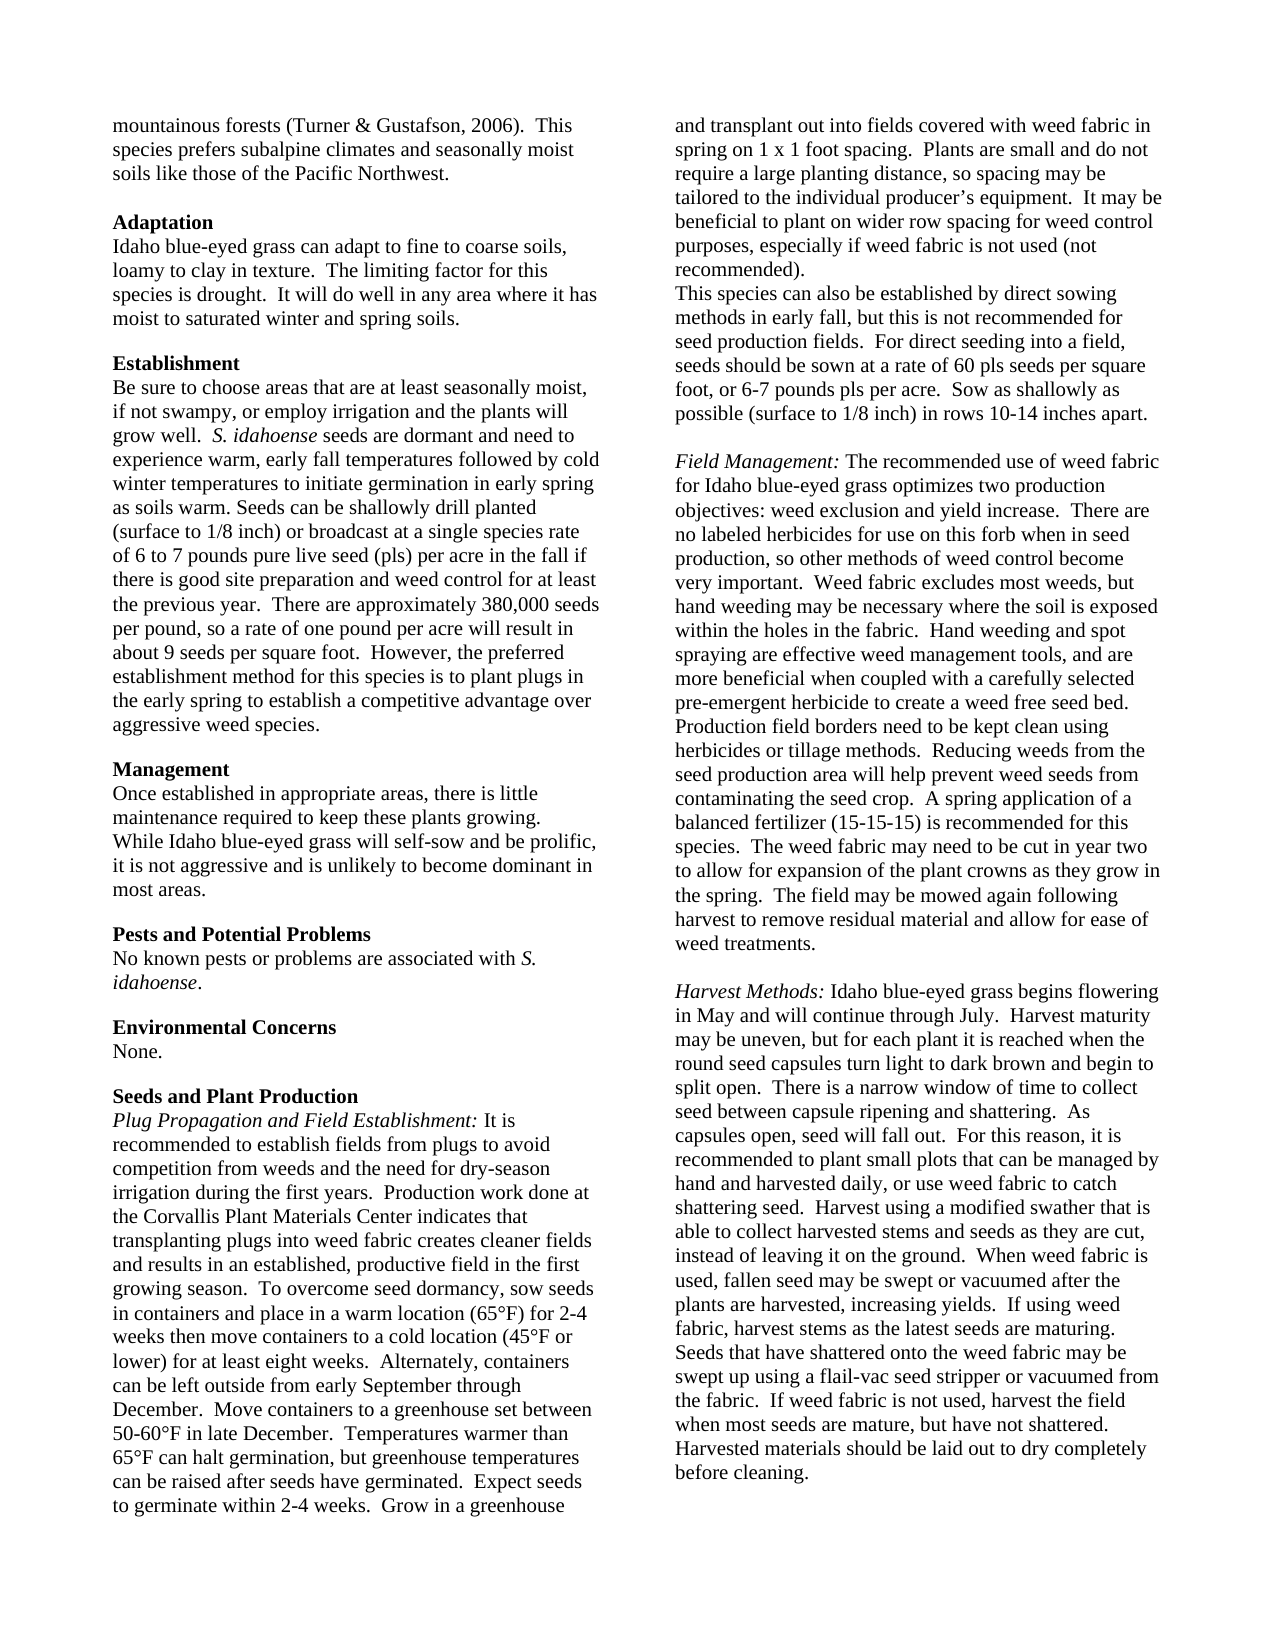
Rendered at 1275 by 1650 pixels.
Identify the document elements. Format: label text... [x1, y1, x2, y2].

subtitle Pests and Potential Problems [112, 922, 600, 946]
text None. [112, 1039, 600, 1063]
text Field Management: The recommended use of weed fabric for Idaho blue-eyed grass optimizes two production objectives: weed exclusion and yield increase. There are no labeled herbicides for use on this forb when in seed production, so other methods of weed control become very important. Weed fabric excludes most weeds, but hand weeding may be necessary where the soil is exposed within the holes in the fabric. Hand weeding and spot spraying are effective weed management tools, and are more beneficial when coupled with a carefully selected pre-emergent herbicide to create a weed free seed bed. Production field borders need to be kept clean using herbicides or tillage methods. Reducing weeds from the seed production area will help prevent weed seeds from contaminating the seed crop. A spring application of a balanced fertilizer (15-15-15) is recommended for this species. The weed fabric may need to be cut in year two to allow for expansion of the plant crowns as they grow in the spring. The field may be mowed again following harvest to remove residual material and allow for ease of weed treatments. [675, 449, 1162, 955]
text Be sure to choose areas that are at least seasonally moist, if not swampy, or employ irrigation and the plants will grow well. S. idahoense seeds are dormant and need to experience warm, early fall temperatures followed by cold winter temperatures to initiate germination in early spring as soils warm. Seeds can be shallowly drill planted (surface to 1/8 inch) or broadcast at a single species rate of 6 to 7 pounds pure live seed (pls) per acre in the fall if there is good site preparation and weed control for at least the previous year. There are approximately 380,000 seeds per pound, so a rate of one pound per acre will result in about 9 seeds per square foot. However, the preferred establishment method for this species is to plant plugs in the early spring to establish a competitive advantage over aggressive weed species. [112, 375, 600, 736]
text Plug Propagation and Field Establishment: It is recommended to establish fields from plugs to avoid competition from weeds and the need for dry-season irrigation during the first years. Production work done at the indicates that transplanting plugs into weed fabric creates cleaner fields and results in an established, productive field in the first growing season. To overcome seed dormancy, sow seeds in containers and place in a warm location (65°F) for 2-4 weeks then move containers to a cold location (45°F or lower) for at least eight weeks. Alternately, containers can be left outside from early September through December. Move containers to a greenhouse set between 50-60°F in late December. Temperatures warmer than 65°F can halt germination, but greenhouse temperatures can be raised after seeds have germinated. Expect seeds to germinate within 2-4 weeks. Grow in a greenhouse and transplant out into fields covered with weed fabric in spring on 1 x 1 foot spacing. Plants are small and do not require a large planting distance, so spacing may be tailored to the individual producer’s equipment. It may be beneficial to plant on wider row spacing for weed control purposes, especially if weed fabric is not used (not recommended). [112, 1108, 600, 1517]
text Harvest Methods: Idaho blue-eyed grass begins flowering in May and will continue through July. Harvest maturity may be uneven, but for each plant it is reached when the round seed capsules turn light to dark brown and begin to split open. There is a narrow window of time to collect seed between capsule ripening and shattering. As capsules open, seed will fall out. For this reason, it is recommended to plant small plots that can be managed by hand and harvested daily, or use weed fabric to catch shattering seed. Harvest using a modified swather that is able to collect harvested stems and seeds as they are cut, instead of leaving it on the ground. When weed fabric is used, fallen seed may be swept or vacuumed after the plants are harvested, increasing yields. If using weed fabric, harvest stems as the latest seeds are maturing. Seeds that have shattered onto the weed fabric may be swept up using a flail-vac seed stripper or vacuumed from the fabric. If weed fabric is not used, harvest the field when most seeds are mature, but have not shattered. Harvested materials should be laid out to dry completely before cleaning. [675, 979, 1162, 1484]
subtitle Establishment [112, 351, 600, 375]
text blue-eyed grass can adapt to fine to coarse soils, loamy to clay in texture. The limiting factor for this species is drought. It will do well in any area where it has moist to saturated winter and spring soils. [112, 234, 600, 330]
subtitle Seeds and Plant Production [112, 1084, 600, 1108]
text This species can also be established by direct sowing methods in early fall, but this is not recommended for seed production fields. For direct seeding into a field, seeds should be sown at a rate of 60 pls seeds per square foot, or 6-7 pounds pls per acre. Sow as shallowly as possible (surface to 1/8 inch) in rows 10-14 inches apart. [675, 281, 1162, 425]
subtitle Environmental Concerns [112, 1015, 600, 1039]
text Once established in appropriate areas, there is little maintenance required to keep these plants growing. While blue-eyed grass will self-sow and be prolific, it is not aggressive and is unlikely to become dominant in most areas. [112, 781, 600, 901]
text Plug Propagation and Field Establishment: It is recommended to establish fields from plugs to avoid competition from weeds and the need for dry-season irrigation during the first years. Production work done at the indicates that transplanting plugs into weed fabric creates cleaner fields and results in an established, productive field in the first growing season. To overcome seed dormancy, sow seeds in containers and place in a warm location (65°F) for 2-4 weeks then move containers to a cold location (45°F or lower) for at least eight weeks. Alternately, containers can be left outside from early September through December. Move containers to a greenhouse set between 50-60°F in late December. Temperatures warmer than 65°F can halt germination, but greenhouse temperatures can be raised after seeds have germinated. Expect seeds to germinate within 2-4 weeks. Grow in a greenhouse and transplant out into fields covered with weed fabric in spring on 1 x 1 foot spacing. Plants are small and do not require a large planting distance, so spacing may be tailored to the individual producer’s equipment. It may be beneficial to plant on wider row spacing for weed control purposes, especially if weed fabric is not used (not recommended). [675, 112, 1162, 281]
text No known pests or problems are associated with S. idahoense. [112, 946, 600, 994]
subtitle Management [112, 757, 600, 781]
text Adaptation [112, 210, 600, 234]
